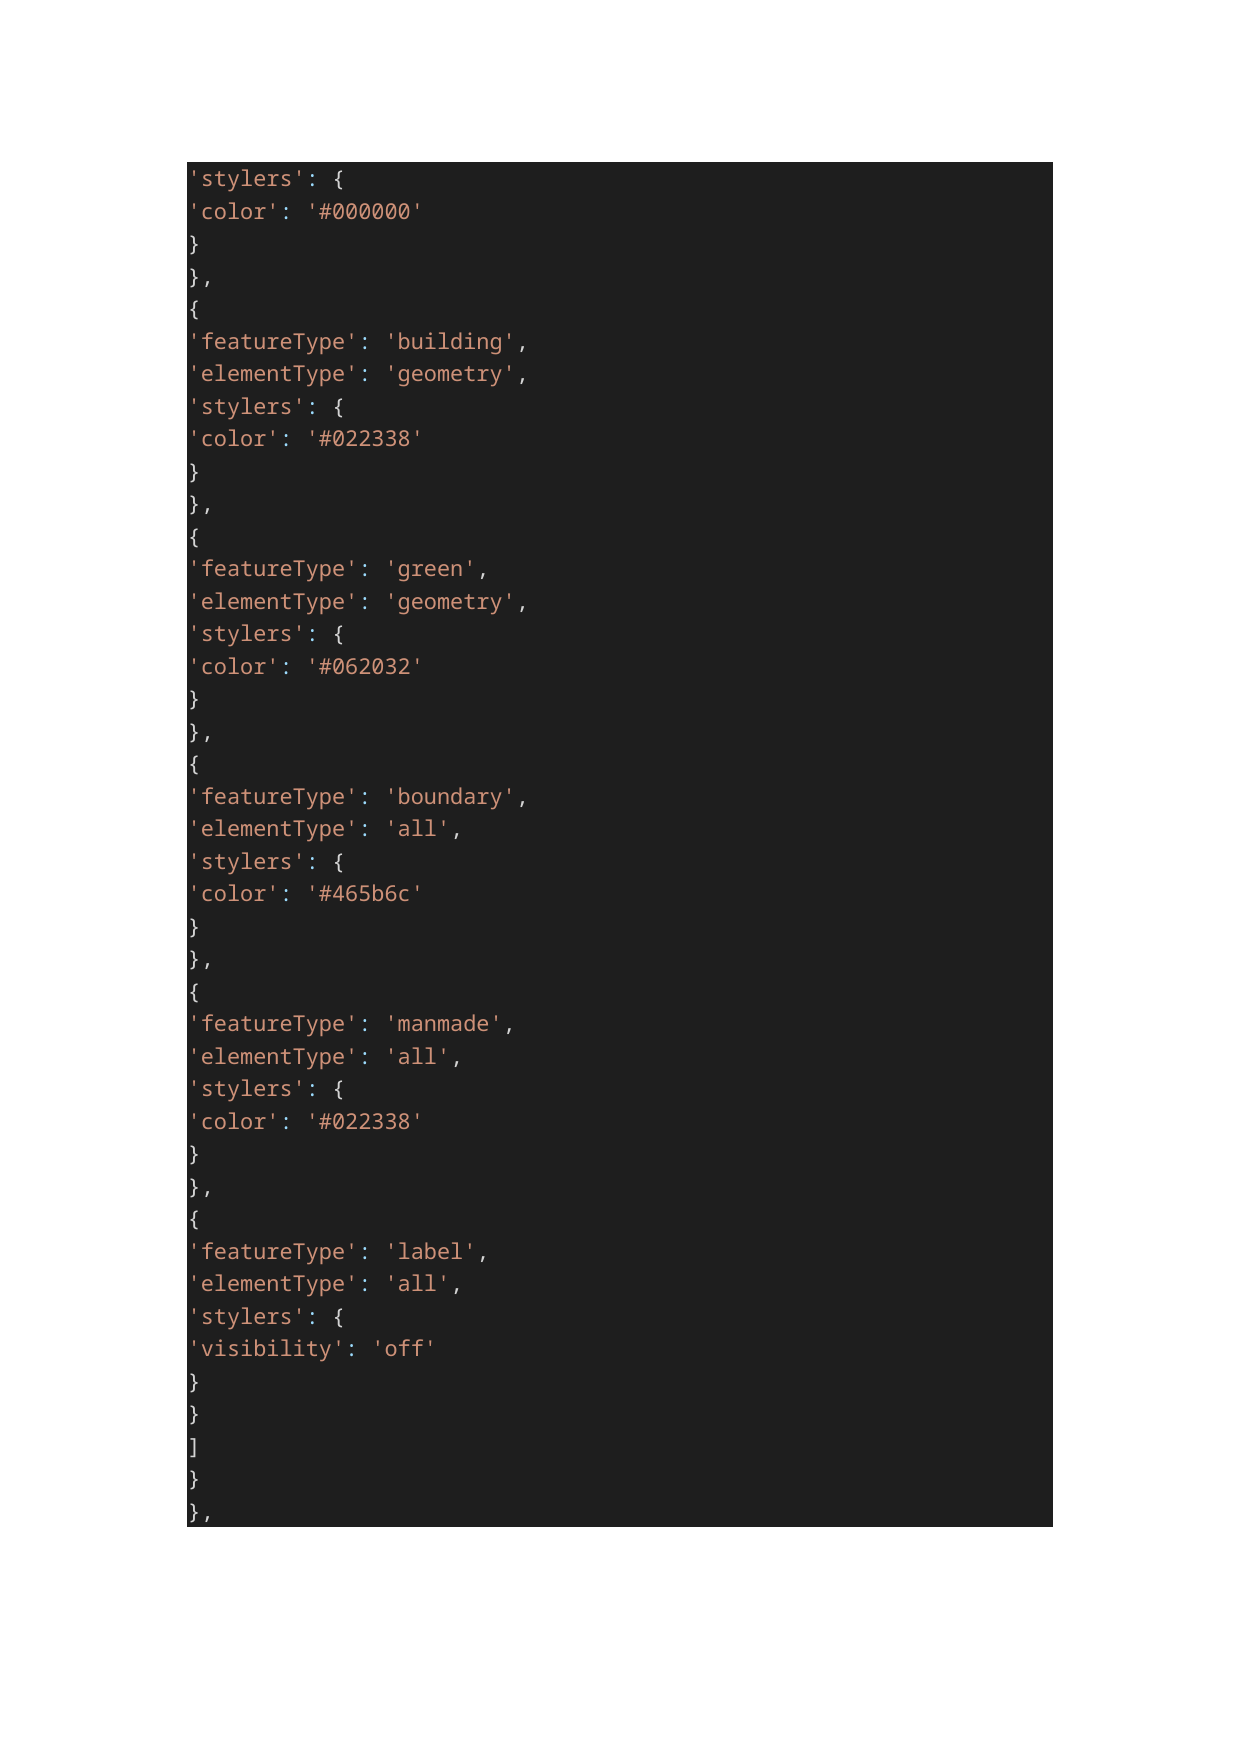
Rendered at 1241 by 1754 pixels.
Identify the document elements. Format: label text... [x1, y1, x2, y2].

text 'elementType': 'all', [187, 1039, 1053, 1072]
text }, [187, 259, 1053, 292]
text 'visibility': 'off' [187, 1332, 1053, 1364]
text }, [187, 942, 1053, 974]
text }, [187, 1169, 1053, 1202]
text ] [187, 1429, 1053, 1462]
text 'featureType': 'building', [187, 324, 1053, 357]
text 'stylers': { [187, 162, 1053, 194]
text { [187, 519, 1053, 552]
text 'featureType': 'label', [187, 1234, 1053, 1267]
text 'color': '#062032' [187, 649, 1053, 682]
text { [187, 1202, 1053, 1234]
text } [187, 682, 1053, 714]
text }, [187, 1494, 1053, 1527]
text }, [187, 714, 1053, 747]
text 'color': '#022338' [187, 1104, 1053, 1137]
text 'elementType': 'geometry', [187, 584, 1053, 617]
text 'stylers': { [187, 617, 1053, 649]
text } [187, 1397, 1053, 1429]
text 'featureType': 'manmade', [187, 1007, 1053, 1039]
text 'stylers': { [187, 389, 1053, 422]
text } [187, 227, 1053, 259]
text } [187, 1364, 1053, 1397]
text 'stylers': { [187, 1072, 1053, 1104]
text 'stylers': { [187, 1299, 1053, 1332]
text } [187, 1137, 1053, 1169]
text 'color': '#000000' [187, 194, 1053, 227]
text 'elementType': 'all', [187, 812, 1053, 844]
text 'elementType': 'all', [187, 1267, 1053, 1299]
text } [187, 909, 1053, 942]
text { [187, 974, 1053, 1007]
text 'elementType': 'geometry', [187, 357, 1053, 389]
text 'featureType': 'boundary', [187, 779, 1053, 812]
text { [187, 747, 1053, 779]
text { [187, 292, 1053, 324]
text 'color': '#022338' [187, 422, 1053, 454]
text 'featureType': 'green', [187, 552, 1053, 584]
text } [187, 1462, 1053, 1494]
text 'color': '#465b6c' [187, 877, 1053, 909]
text }, [187, 487, 1053, 519]
text } [187, 454, 1053, 487]
text 'stylers': { [187, 844, 1053, 877]
